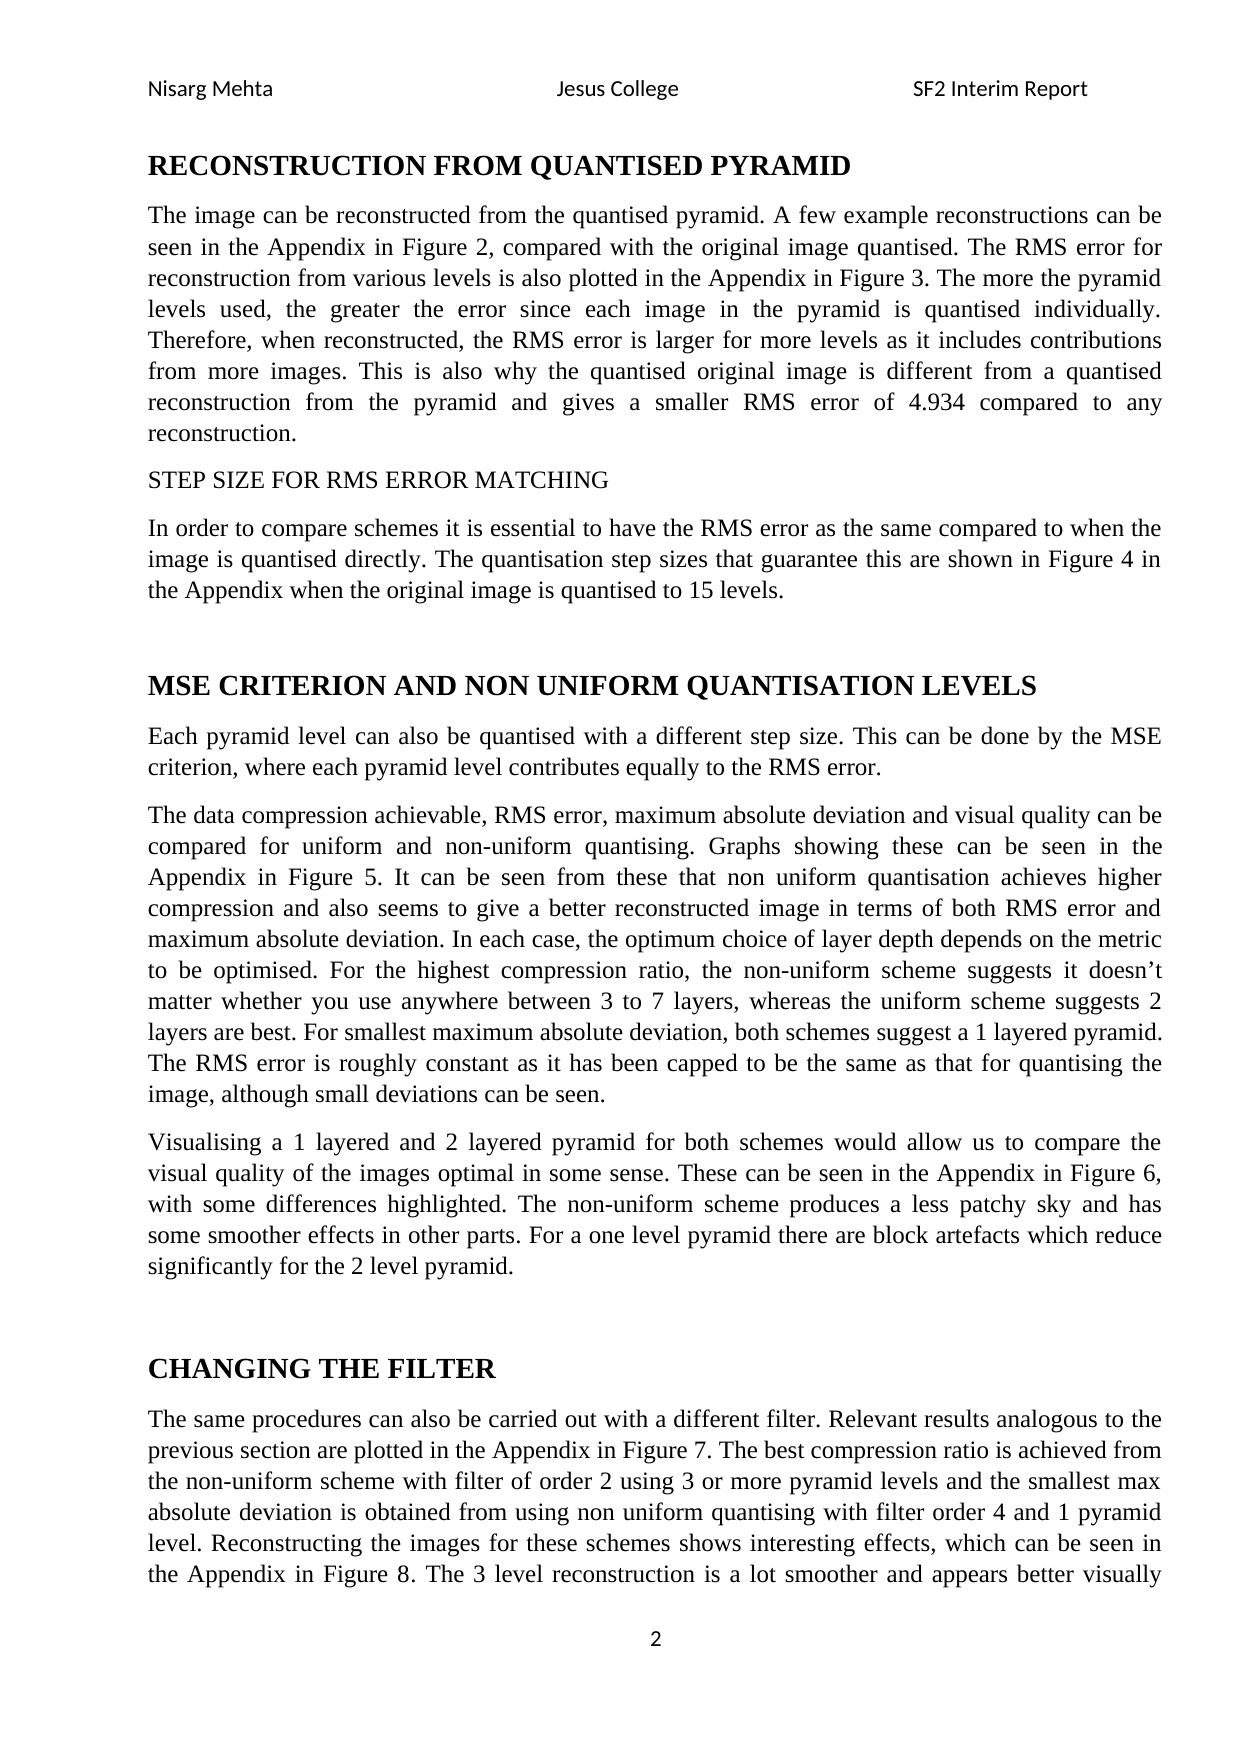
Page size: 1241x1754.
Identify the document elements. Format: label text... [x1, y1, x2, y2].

text The data compression achievable, RMS error, maximum absolute deviation and visual quality can be compared for uniform and non-uniform quantising. Graphs showing these can be seen in the Appendix in Figure 5. It can be seen from these that non uniform quantisation achieves higher compression and also seems to give a better reconstructed image in terms of both RMS error and maximum absolute deviation. In each case, the optimum choice of layer depth depends on the metric to be optimised. For the highest compression ratio, the non-uniform scheme suggests it doesn’t matter whether you use anywhere between 3 to 7 layers, whereas the uniform scheme suggests 2 layers are best. For smallest maximum absolute deviation, both schemes suggest a 1 layered pyramid. The RMS error is roughly constant as it has been capped to be the same as that for quantising the image, although small deviations can be seen. [148, 800, 1163, 1108]
text Visualising a 1 layered and 2 layered pyramid for both schemes would allow us to compare the visual quality of the images optimal in some sense. These can be seen in the Appendix in Figure 6, with some differences highlighted. The non-uniform scheme produces a less patchy sky and has some smoother effects in other parts. For a one level pyramid there are block artefacts which reduce significantly for the 2 level pyramid. [148, 1127, 1163, 1280]
text In order to compare schemes it is essential to have the RMS error as the same compared to when the image is quantised directly. The quantisation step sizes that guarantee this are shown in Figure 4 in the Appendix when the original image is quantised to 15 levels. [148, 513, 1163, 604]
text STEP SIZE FOR RMS ERROR MATCHING [148, 466, 1163, 494]
text CHANGING THE FILTER [148, 1351, 1163, 1385]
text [148, 1404, 1163, 1588]
text The image can be reconstructed from the quantised pyramid. A few example reconstructions can be seen in the Appendix in Figure 2, compared with the original image quantised. The RMS error for reconstruction from various levels is also plotted in the Appendix in Figure 3. The more the pyramid levels used, the greater the error since each image in the pyramid is quantised individually. Therefore, when reconstructed, the RMS error is larger for more levels as it includes contributions from more images. This is also why the quantised original image is different from a quantised reconstruction from the pyramid and gives a smaller RMS error of 4.934 compared to any reconstruction. [148, 201, 1163, 447]
text MSE CRITERION AND NON UNIFORM QUANTISATION LEVELS [148, 668, 1163, 702]
text RECONSTRUCTION FROM QUANTISED PYRAMID [148, 148, 1163, 181]
text Each pyramid level can also be quantised with a different step size. This can be done by the MSE criterion, where each pyramid level contributes equally to the RMS error. [148, 721, 1163, 781]
